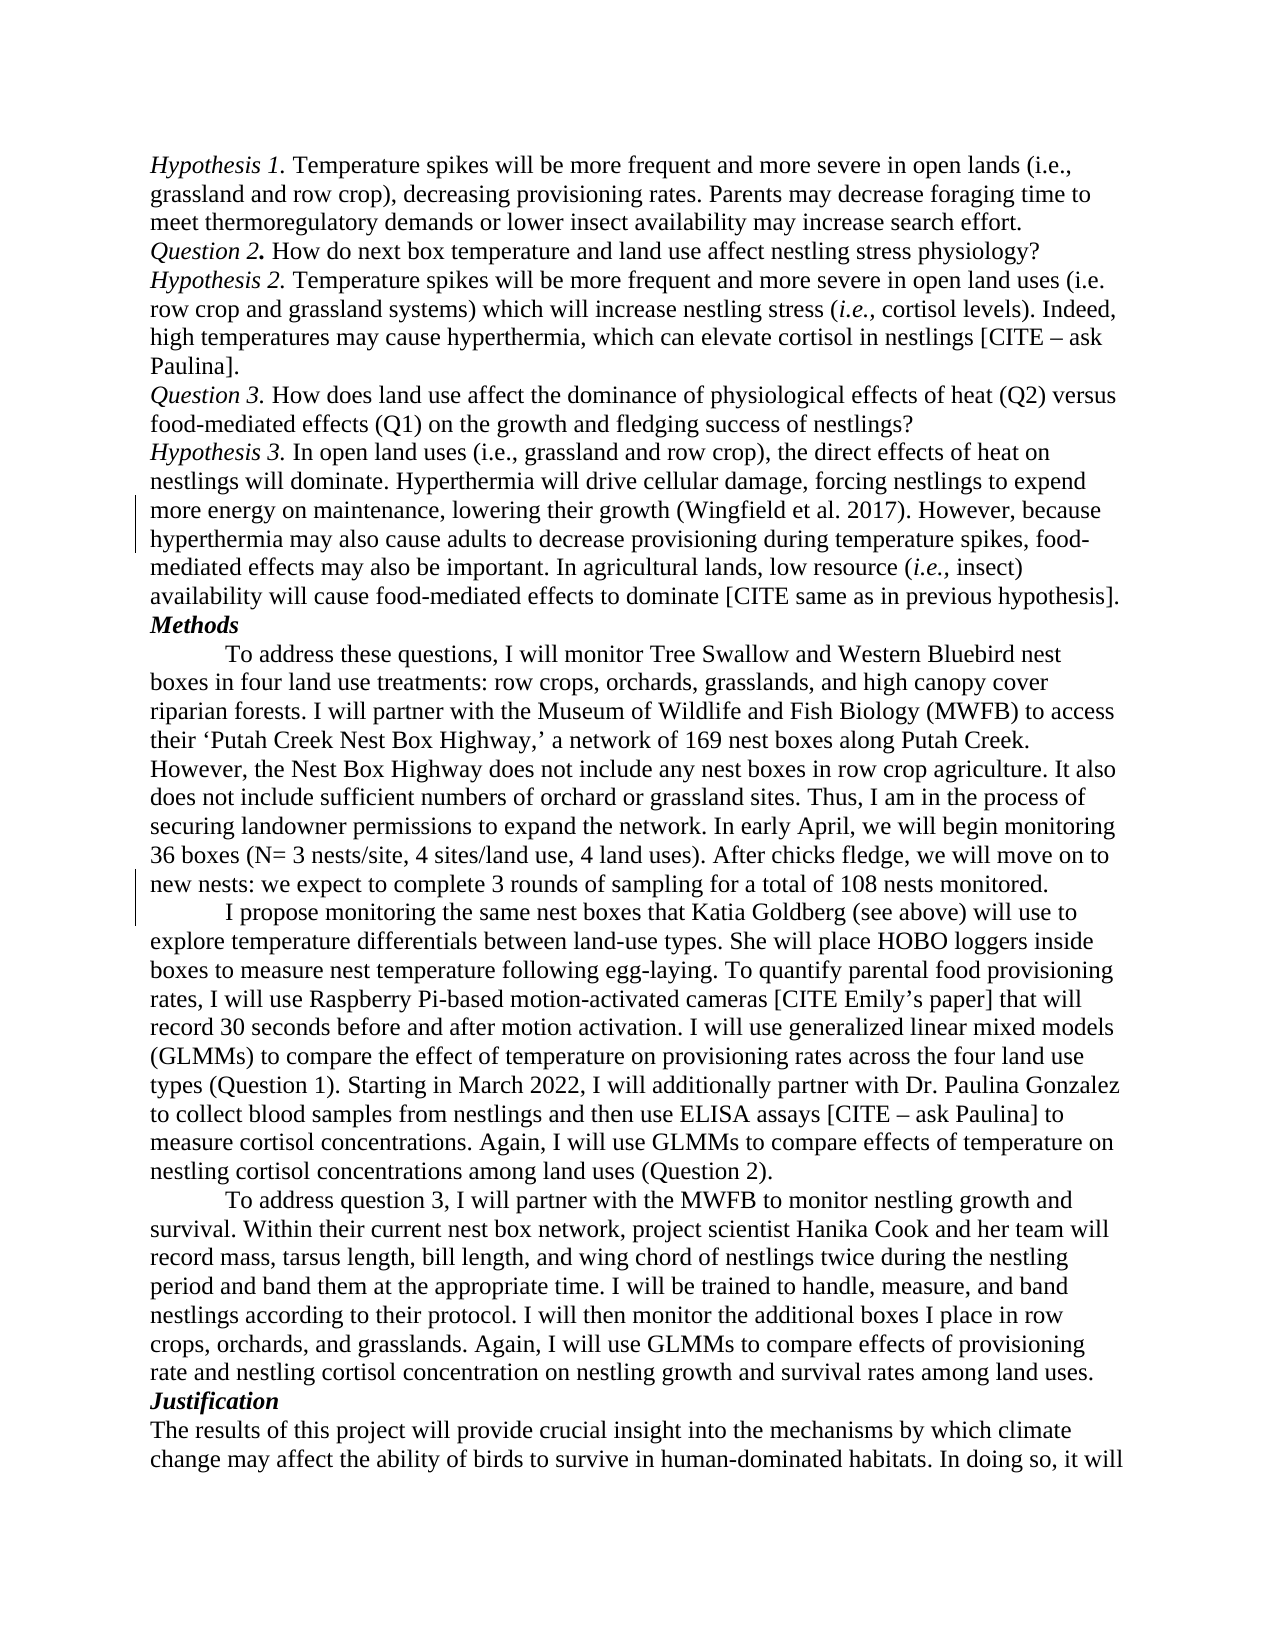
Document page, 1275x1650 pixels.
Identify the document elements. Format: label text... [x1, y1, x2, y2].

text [150, 1415, 1125, 1472]
text Justification [150, 1386, 1125, 1415]
text To address question 3, I will partner with the MWFB to monitor nestling growth and survival. Within their current nest box network, project scientist Hanika Cook and her team will record mass, tarsus length, bill length, and wing chord of nestlings twice during the nestling period and band them at the appropriate time. I will be trained to handle, measure, and band nestlings according to their protocol. I will then monitor the additional boxes I place in row crops, orchards, and grasslands. Again, I will use GLMMs to compare effects of provisioning rate and nestling cortisol concentration on nestling growth and survival rates among land uses. [150, 1185, 1125, 1386]
text Question 2. How do next box temperature and land use affect nestling stress physiology? [150, 236, 1125, 265]
text Question 3. How does land use affect the dominance of physiological effects of heat (Q2) versus food-mediated effects (Q1) on the growth and fledging success of nestlings? [150, 380, 1125, 437]
text Methods [150, 610, 1125, 639]
text Hypothesis 2. Temperature spikes will be more frequent and more severe in open land uses (i.e. row crop and grassland systems) which will increase nestling stress (i.e., cortisol levels). Indeed, high temperatures may cause hyperthermia, which can elevate cortisol in nestlings [CITE – ask Paulina]. [150, 265, 1125, 380]
text Hypothesis 3. In open land uses (i.e., grassland and row crop), the direct effects of heat on nestlings will dominate. Hyperthermia will drive cellular damage, forcing nestlings to expend more energy on maintenance, lowering their growth (Wingfield et al. 2017). However, becausehyperthermia may also cause adults to decrease provisioning during temperature spikes, food-mediated effects may also be important. In agricultural lands, low resource (i.e., insect) availability will cause food-mediated effects to dominate [CITE same as in previous hypothesis]. [150, 437, 1125, 610]
text Hypothesis 1. Temperature spikes will be more frequent and more severe in open lands (i.e., grassland and row crop), decreasing provisioning rates. Parents may decrease foraging time to meet thermoregulatory demands or lower insect availability may increase search effort. [150, 150, 1125, 236]
text I propose monitoring the same nest boxes that Katia Goldberg (see above) will use to explore temperature differentials between land-use types. She will place HOBO loggers inside boxes to measure nest temperature following egg-laying. To quantify parental food provisioning rates, I will use Raspberry Pi-based motion-activated cameras [CITE Emily’s paper] that will record 30 seconds before and after motion activation. I will use generalized linear mixed models (GLMMs) to compare the effect of temperature on provisioning rates across the four land use types (Question 1). Starting in March 2022, I will additionally partner with Dr. Paulina Gonzalez to collect blood samples from nestlings and then use ELISA assays [CITE – ask Paulina] to measure cortisol concentrations. Again, I will use GLMMs to compare effects of temperature on nestling cortisol concentrations among land uses (Question 2). [150, 897, 1125, 1185]
